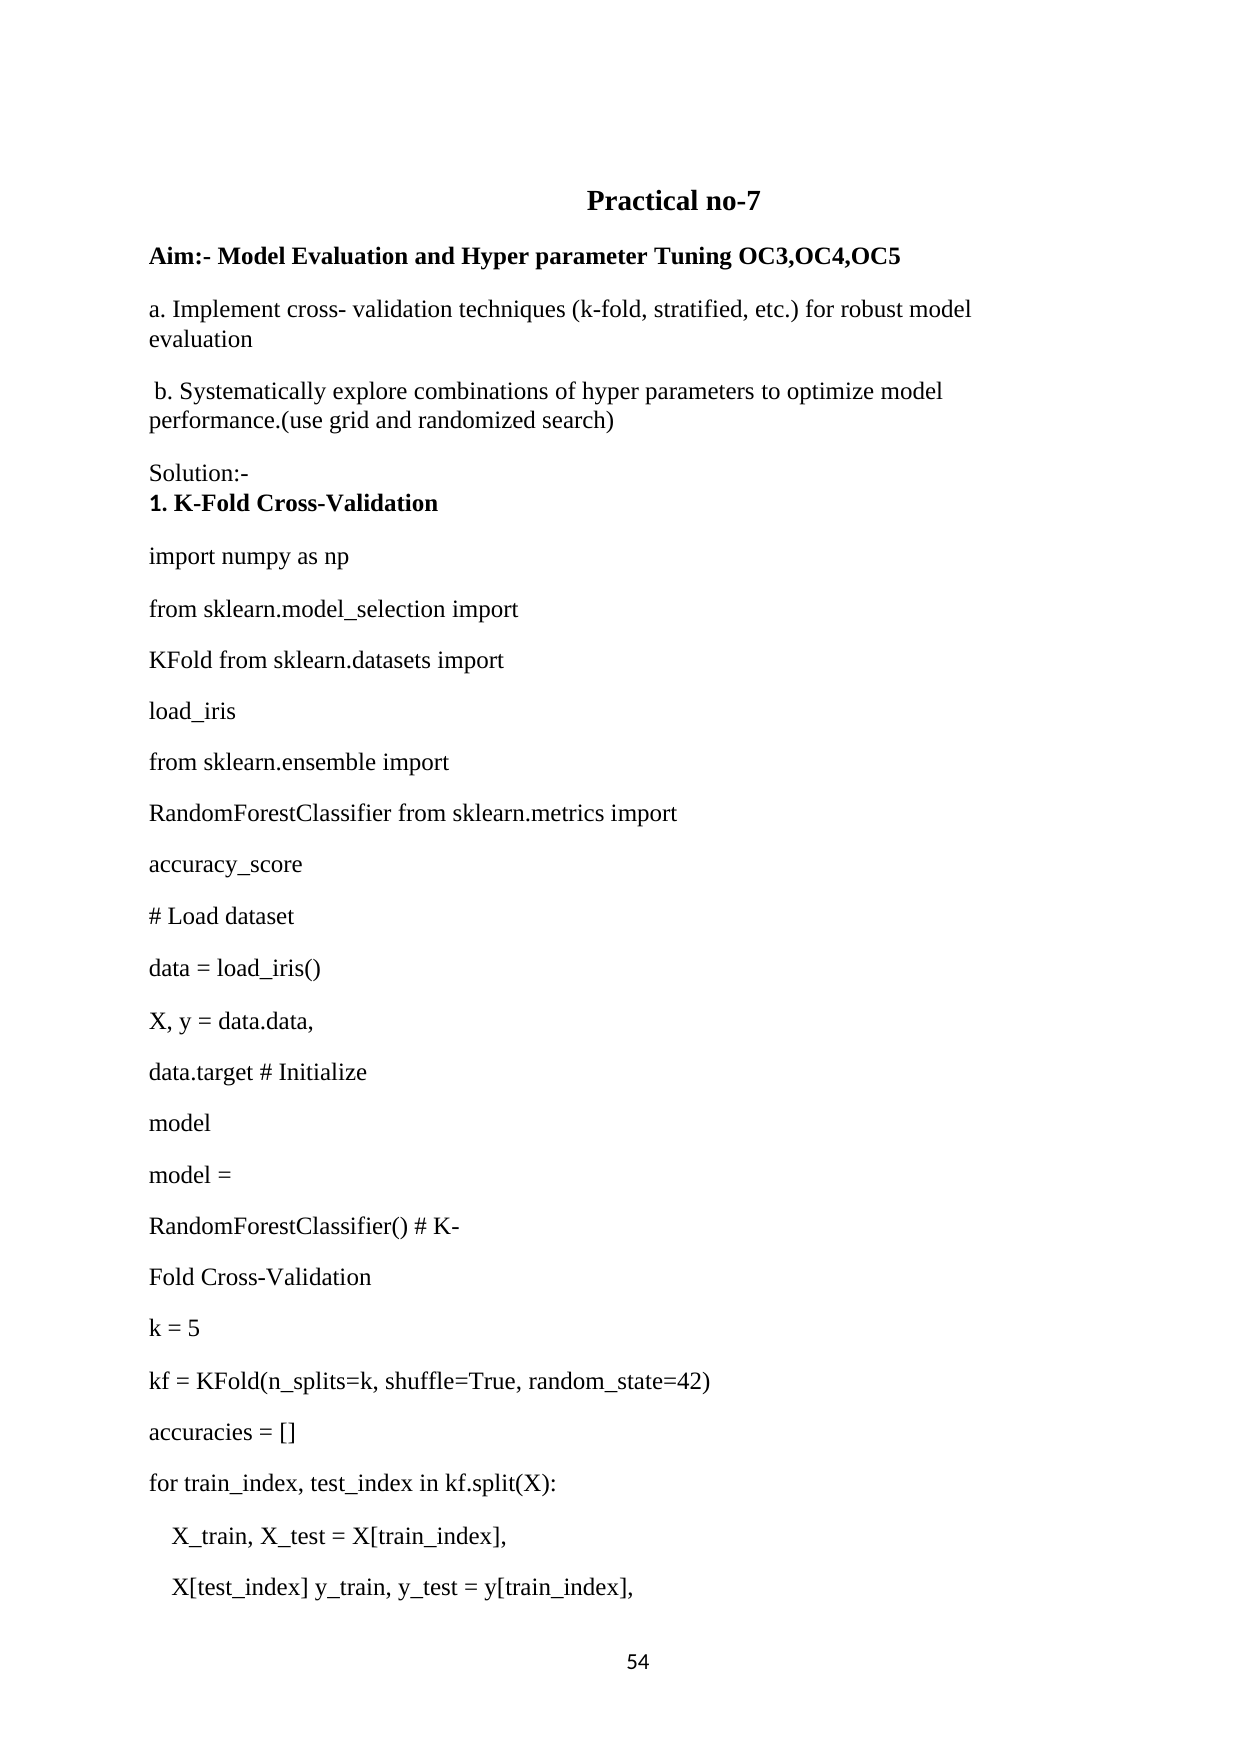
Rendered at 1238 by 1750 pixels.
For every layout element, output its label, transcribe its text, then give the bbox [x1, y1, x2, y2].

text from sklearn.ensemble import RandomForestClassifier from sklearn.metrics import accuracy_score [148, 747, 682, 878]
text b. Systematically explore combinations of hyper parameters to optimize model performance.(use grid and randomized search) [148, 376, 1032, 434]
text kf = KFold(n_splits=k, shuffle=True, random_state=42) accuracies = [] [148, 1366, 734, 1446]
text # Load dataset [148, 901, 1200, 930]
text model = RandomForestClassifier() # K-Fold Cross-Validation [148, 1160, 462, 1291]
subtitle Practical no-7 [148, 183, 1200, 217]
text from sklearn.model_selection import KFold from sklearn.datasets import load_iris [148, 594, 559, 725]
text data = load_iris() [148, 953, 1200, 982]
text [171, 1521, 649, 1601]
text for train_index, test_index in kf.split(X): [148, 1468, 1200, 1497]
text X, y = data.data, data.target # Initialize model [148, 1006, 400, 1137]
text a. Implement cross- validation techniques (k-fold, stratified, etc.) for robust model evaluation [148, 294, 1032, 352]
subtitle K-Fold Cross-Validation [148, 487, 1200, 517]
text Aim:- Model Evaluation and Hyper parameter Tuning OC3,OC4,OC5 [148, 241, 1032, 269]
text Solution:- [148, 458, 1200, 487]
text k = 5 [148, 1313, 1200, 1342]
text import numpy as np [148, 541, 1200, 570]
